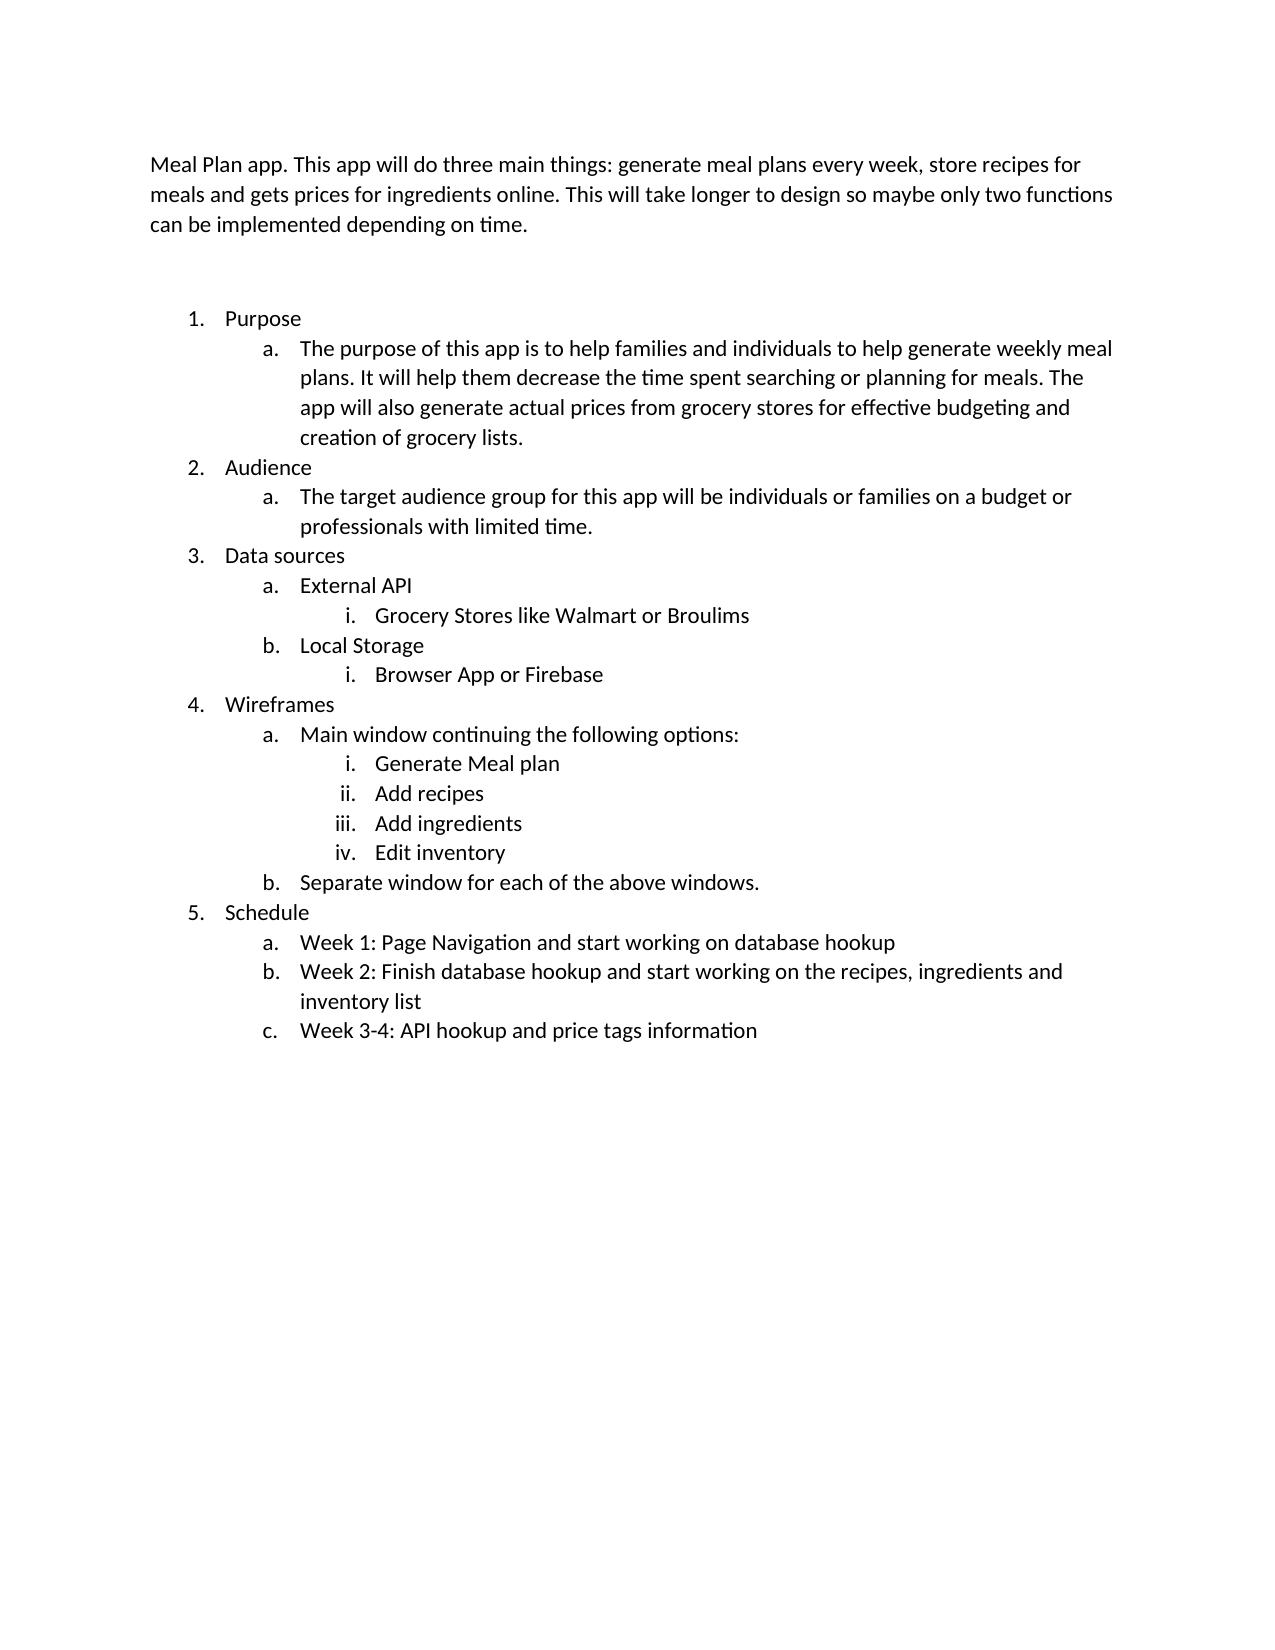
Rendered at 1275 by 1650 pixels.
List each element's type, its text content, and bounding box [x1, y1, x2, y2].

list Browser App or Firebase [356, 660, 1125, 688]
list Add ingredients [356, 809, 1125, 837]
list Add recipes [356, 779, 1125, 807]
list Week 1: Page Navigation and start working on database hookup [262, 928, 1125, 956]
list The purpose of this app is to help families and individuals to help generate weekly meal plans. It will help them decrease the time spent searching or planning for meals. The app will also generate actual prices from grocery stores for effective budgeting and creation of grocery lists. [262, 334, 1125, 451]
list Separate window for each of the above windows. [262, 868, 1125, 896]
list Local Storage [262, 631, 1125, 659]
list Data sources [187, 542, 1125, 570]
list Grocery Stores like Walmart or Broulims [356, 601, 1125, 629]
list Week 3-4: API hookup and price tags information [262, 1017, 1125, 1045]
list Audience [187, 453, 1125, 481]
list Main window continuing the following options: [262, 720, 1125, 748]
text Meal Plan app. This app will do three main things: generate meal plans every week, store recipes for meals and gets prices for ingredients online. This will take longer to design so maybe only two functions can be implemented depending on time. [150, 150, 1125, 238]
list Schedule [187, 898, 1125, 926]
list Edit inventory [356, 838, 1125, 867]
list Week 2: Finish database hookup and start working on the recipes, ingredients and inventory list [262, 957, 1125, 1015]
list Wireframes [187, 690, 1125, 718]
list Generate Meal plan [356, 749, 1125, 777]
list External API [262, 571, 1125, 599]
list Purpose [187, 304, 1125, 332]
list The target audience group for this app will be individuals or families on a budget or professionals with limited time. [262, 482, 1125, 540]
